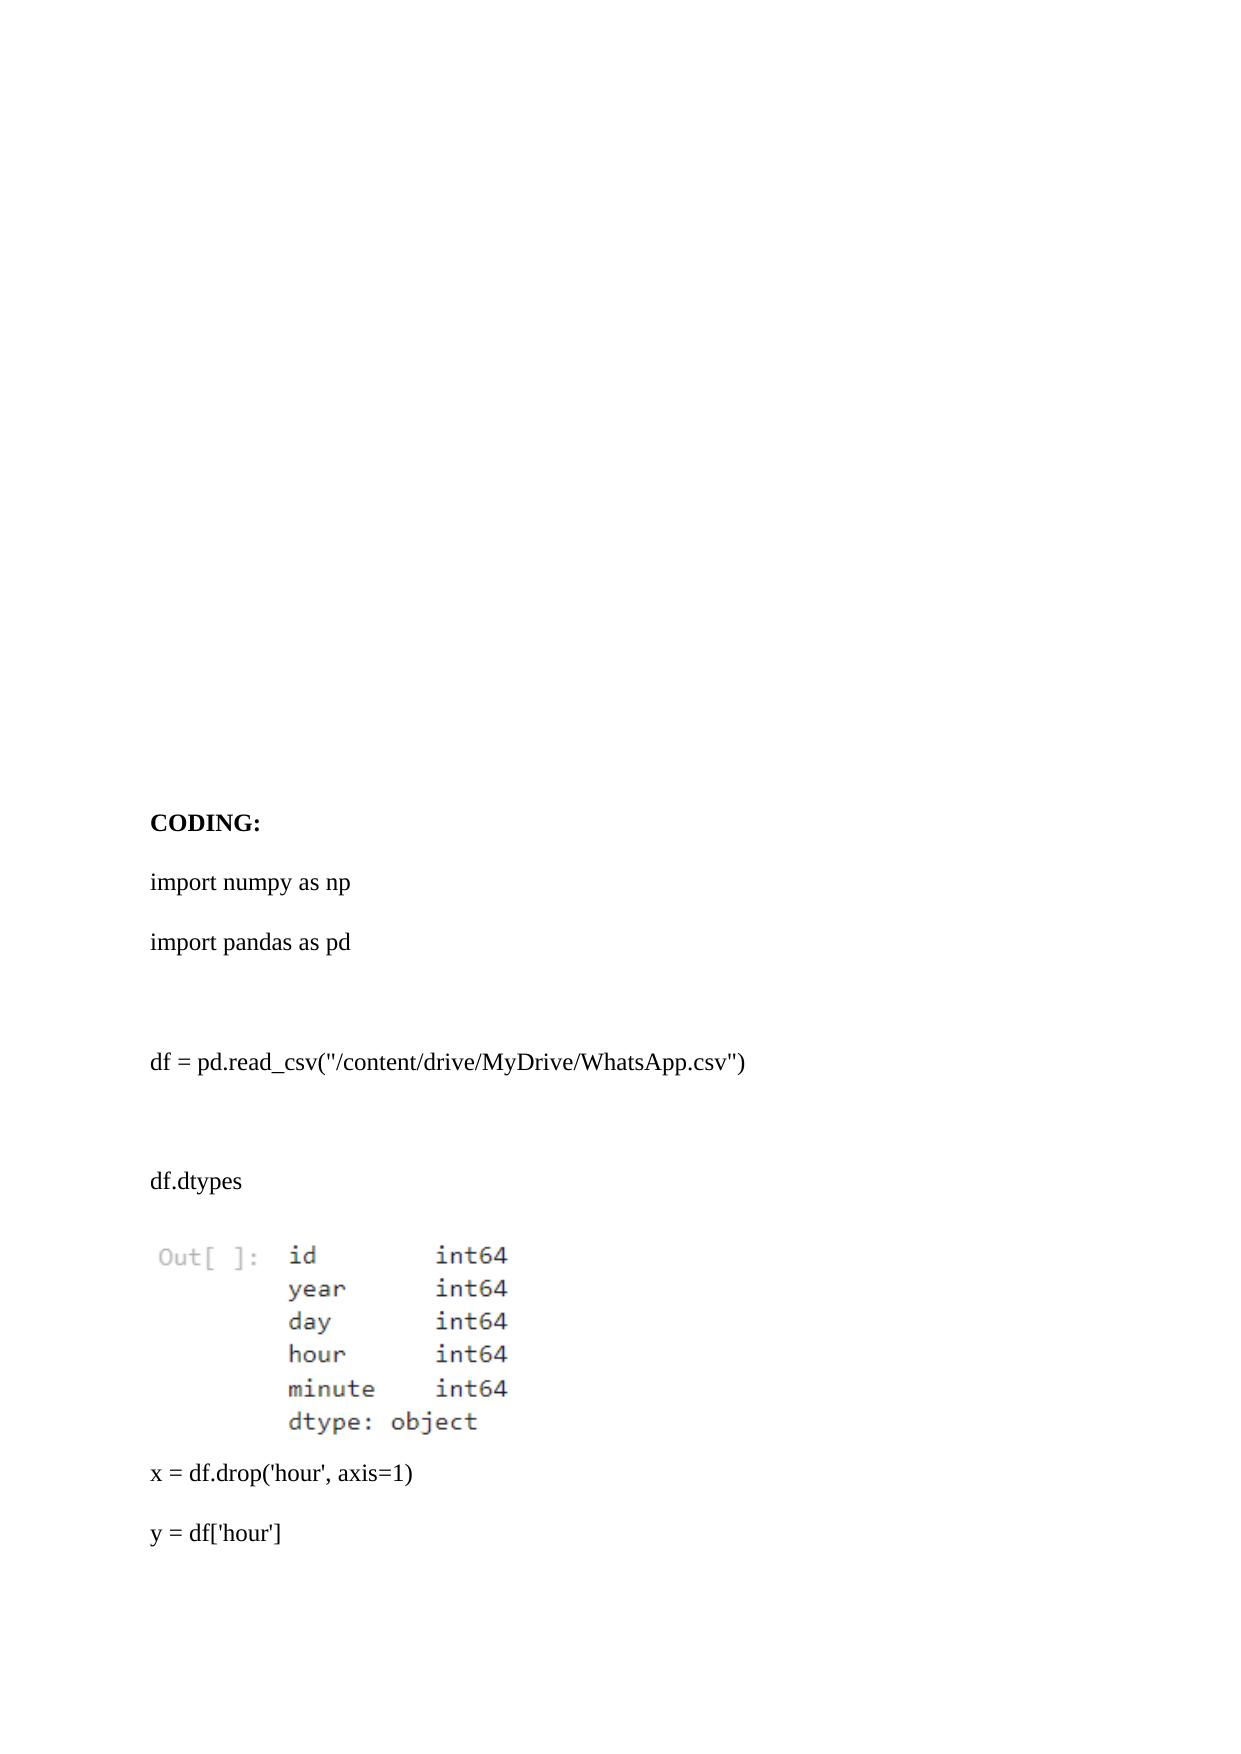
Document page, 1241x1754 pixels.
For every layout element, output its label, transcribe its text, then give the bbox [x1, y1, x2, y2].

text y = df['hour'] [150, 1518, 1090, 1547]
picture [150, 1226, 521, 1443]
text CODING: [150, 808, 1090, 836]
text df.dtypes [150, 1166, 1090, 1195]
text df = pd.read_csv("/content/drive/MyDrive/WhatsApp.csv") [150, 1047, 1090, 1076]
text import numpy as np [150, 867, 1090, 896]
text import pandas as pd [150, 927, 1090, 956]
text x = df.drop('hour', axis=1) [150, 1458, 1090, 1487]
